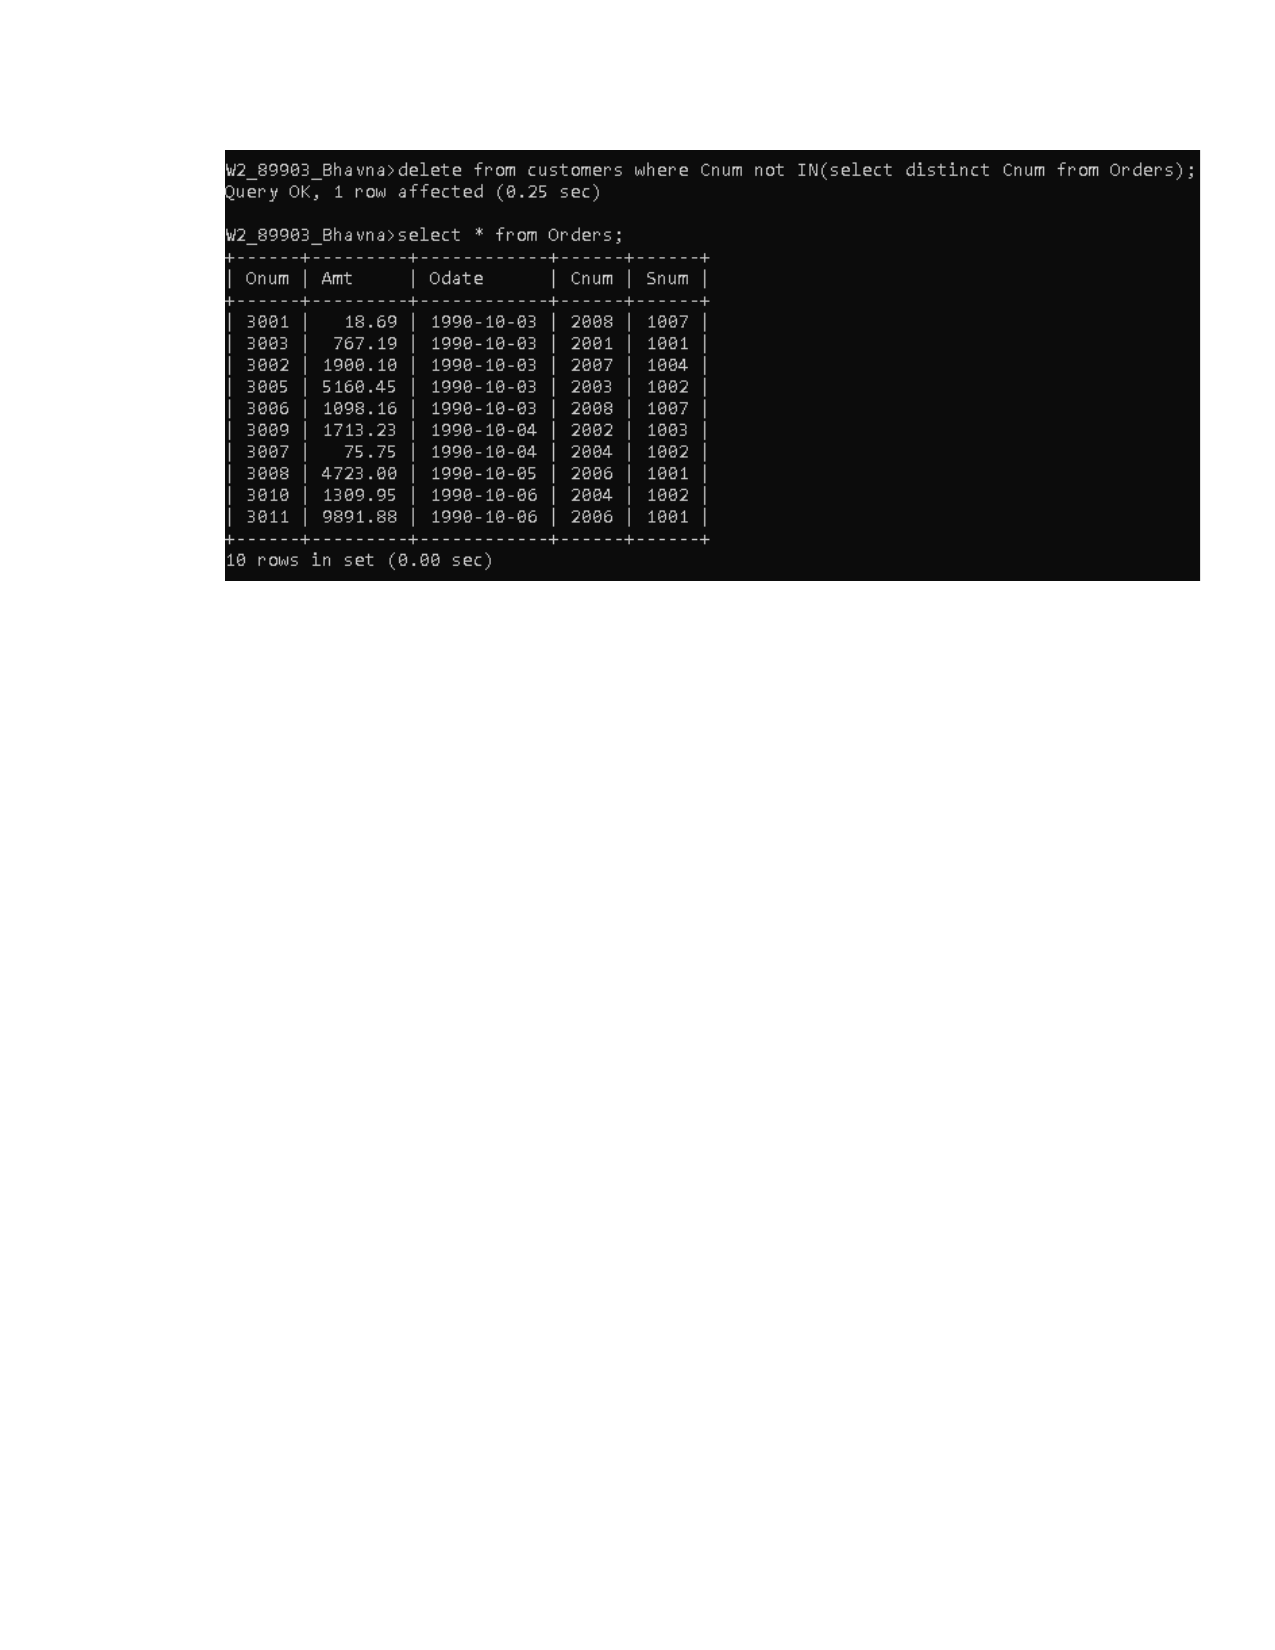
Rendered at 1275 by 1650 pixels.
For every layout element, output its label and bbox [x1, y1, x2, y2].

picture [225, 150, 1200, 581]
